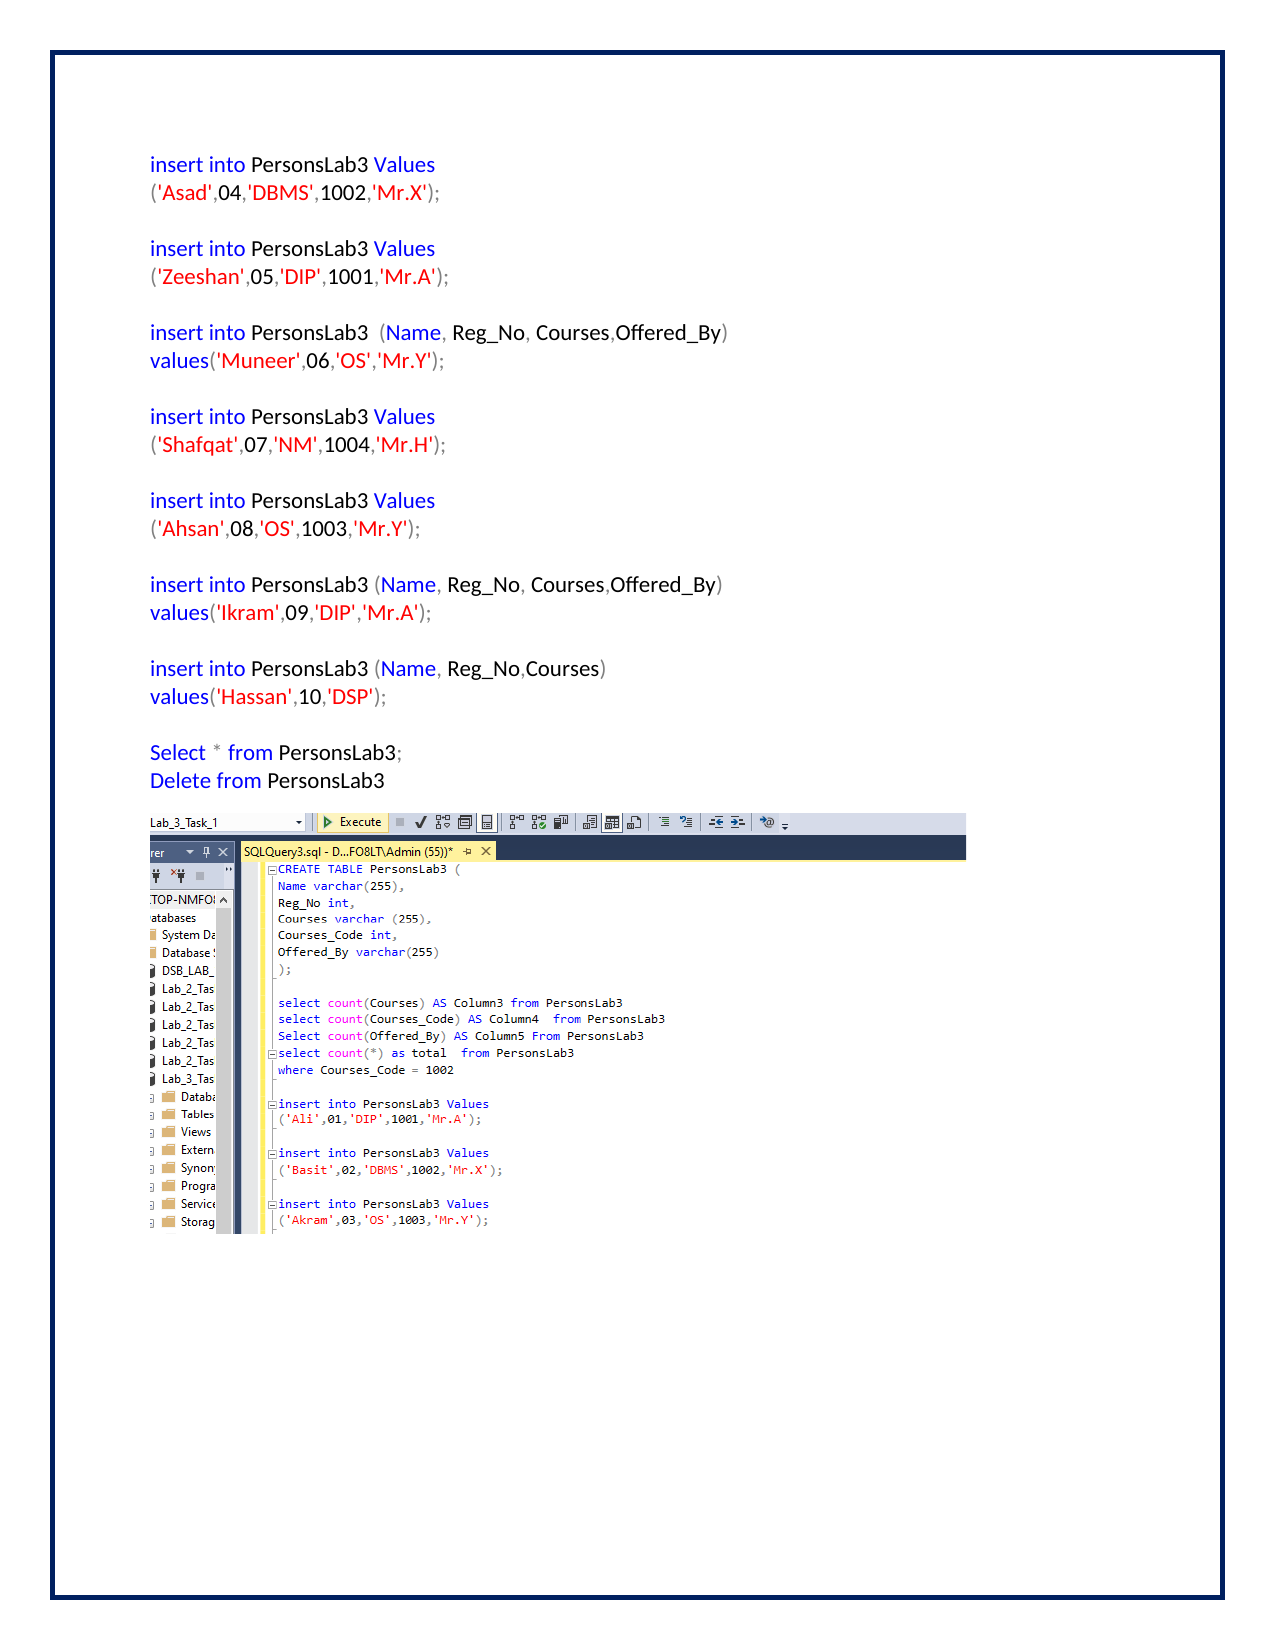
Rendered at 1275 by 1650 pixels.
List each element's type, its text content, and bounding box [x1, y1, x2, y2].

text insert into PersonsLab3 (Name, Reg_No, Courses,Offered_By) [150, 318, 1125, 346]
text insert into PersonsLab3 (Name, Reg_No, Courses,Offered_By) [150, 570, 1125, 598]
text ('Ahsan',08,'OS',1003,'Mr.Y'); [150, 514, 1125, 542]
text insert into PersonsLab3 Values [150, 486, 1125, 514]
text insert into PersonsLab3 (Name, Reg_No,Courses) [150, 654, 1125, 682]
text values('Muneer',06,'OS','Mr.Y'); [150, 346, 1125, 374]
text insert into PersonsLab3 Values [150, 234, 1125, 262]
text values('Hassan',10,'DSP'); [150, 682, 1125, 710]
text ('Shafqat',07,'NM',1004,'Mr.H'); [150, 430, 1125, 458]
text values('Ikram',09,'DIP','Mr.A'); [150, 598, 1125, 626]
text ('Asad',04,'DBMS',1002,'Mr.X'); [150, 178, 1125, 206]
text Select * from PersonsLab3; [150, 738, 1125, 766]
text ('Zeeshan',05,'DIP',1001,'Mr.A'); [150, 262, 1125, 290]
text insert into PersonsLab3 Values [150, 402, 1125, 430]
text Delete from PersonsLab3 [150, 766, 1125, 794]
text insert into PersonsLab3 Values [150, 150, 1125, 178]
